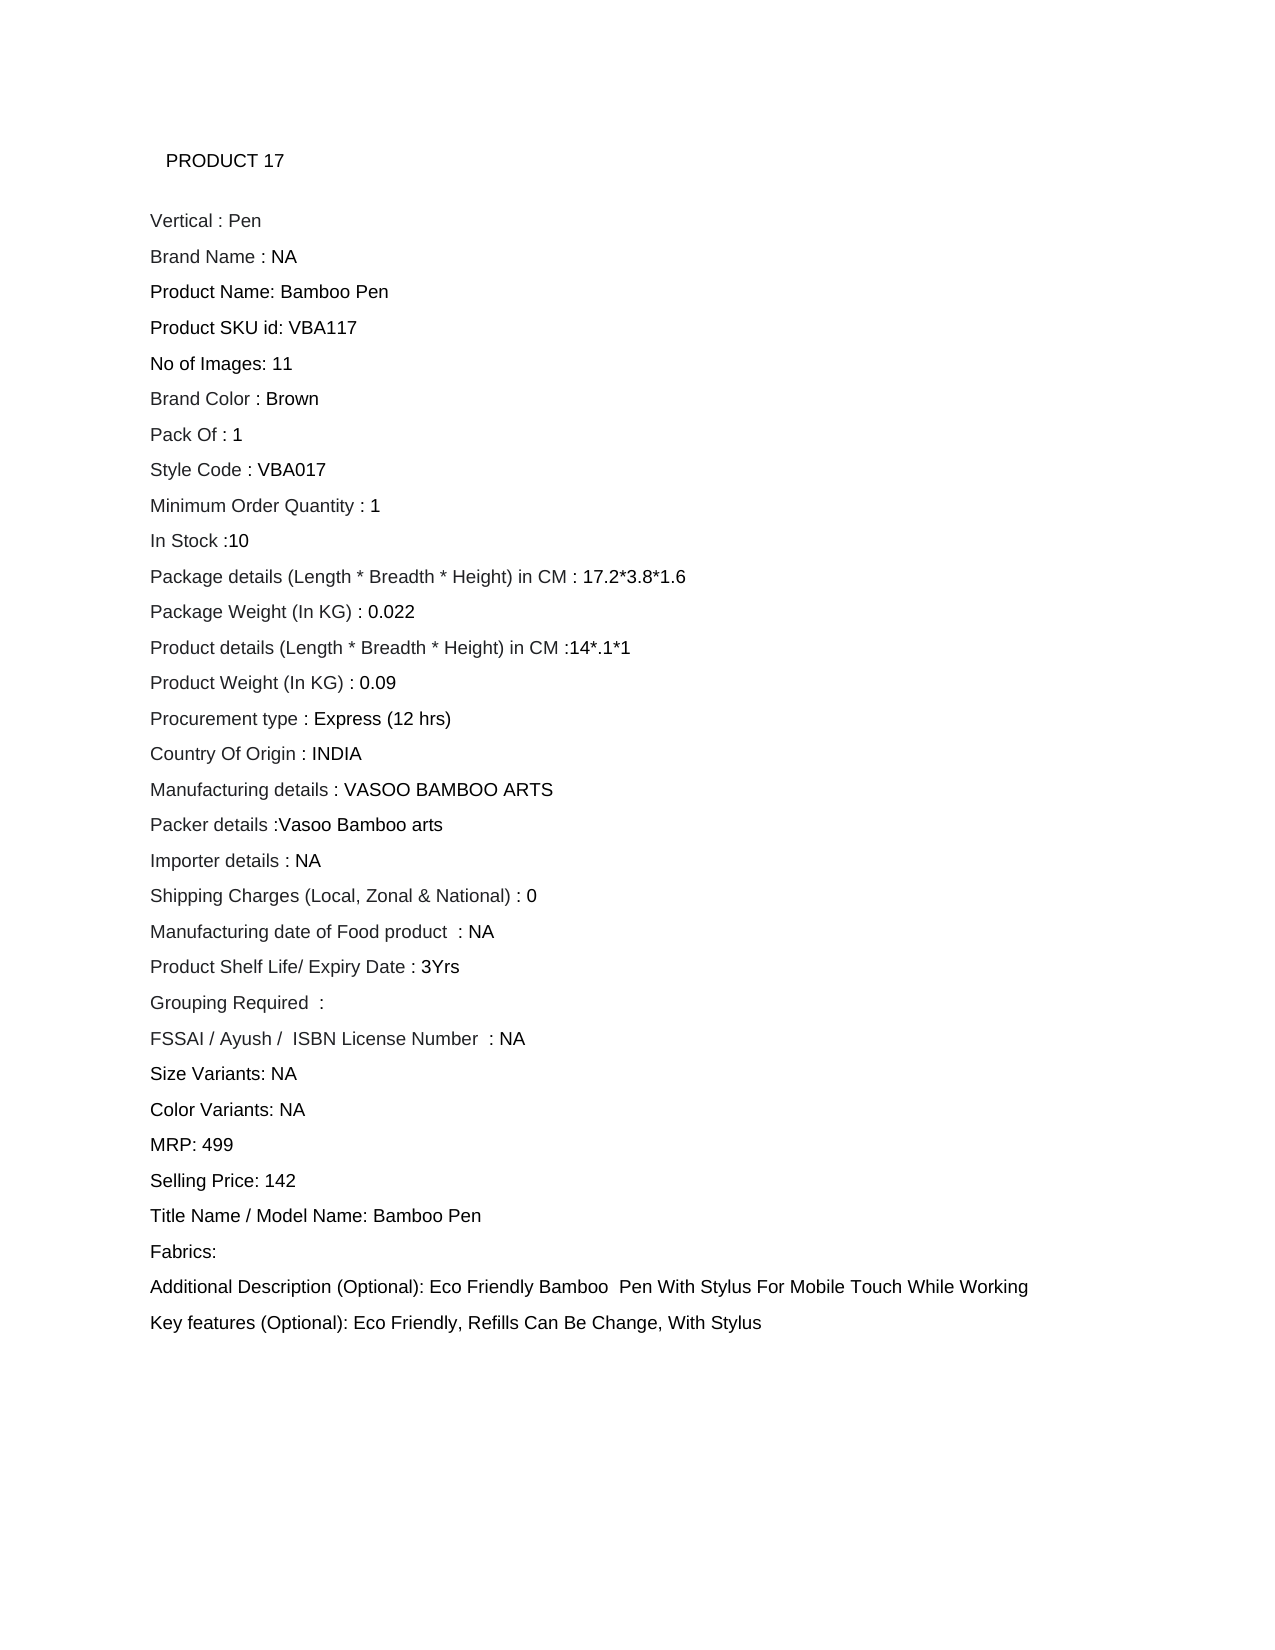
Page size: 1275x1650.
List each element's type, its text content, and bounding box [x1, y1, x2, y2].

text Manufacturing date of Food product : NA [150, 921, 1125, 942]
text In Stock :10 [150, 530, 1125, 552]
text Title Name / Model Name: Bamboo Pen [150, 1205, 1125, 1226]
text Product Weight (In KG) : 0.09 [150, 672, 1125, 694]
text Importer details : NA [150, 850, 1125, 871]
text Shipping Charges (Local, Zonal & National) : 0 [150, 885, 1125, 907]
text Package Weight (In KG) : 0.022 [150, 601, 1125, 623]
text Fabrics: [150, 1240, 1125, 1262]
text Product Shelf Life/ Expiry Date : 3Yrs [150, 956, 1125, 978]
text Brand Name : NA [150, 246, 1125, 267]
text Manufacturing details : VASOO BAMBOO ARTS [150, 779, 1125, 800]
text Style Code : VBA017 [150, 459, 1125, 481]
text Product Name: Bamboo Pen Product SKU id: VBA117 No of Images: 11 [150, 281, 1125, 374]
text Additional Description (Optional): Eco Friendly Bamboo Pen With Stylus For Mobile Touch While Working [150, 1276, 1125, 1297]
text Packer details :Vasoo Bamboo arts [150, 814, 1125, 836]
text Key features (Optional): Eco Friendly, Refills Can Be Change, With Stylus [150, 1311, 1125, 1333]
text Minimum Order Quantity : 1 [150, 494, 1125, 516]
text Procurement type : Express (12 hrs) [150, 708, 1125, 729]
text Selling Price: 142 [150, 1169, 1125, 1191]
text Vertical : Pen [150, 210, 1125, 232]
text Product details (Length * Breadth * Height) in CM :14*.1*1 [150, 637, 1125, 658]
text Pack Of : 1 [150, 423, 1125, 445]
text Package details (Length * Breadth * Height) in CM : 17.2*3.8*1.6 [150, 566, 1125, 587]
text Country Of Origin : INDIA [150, 743, 1125, 765]
text FSSAI / Ayush / ISBN License Number : NA [150, 1027, 1125, 1049]
text PRODUCT 17 [150, 150, 1125, 172]
text Grouping Required : [150, 992, 1125, 1013]
text MRP: 499 [150, 1134, 1125, 1155]
text Brand Color : Brown [150, 388, 1125, 409]
text Size Variants: NA Color Variants: NA [150, 1063, 1125, 1120]
